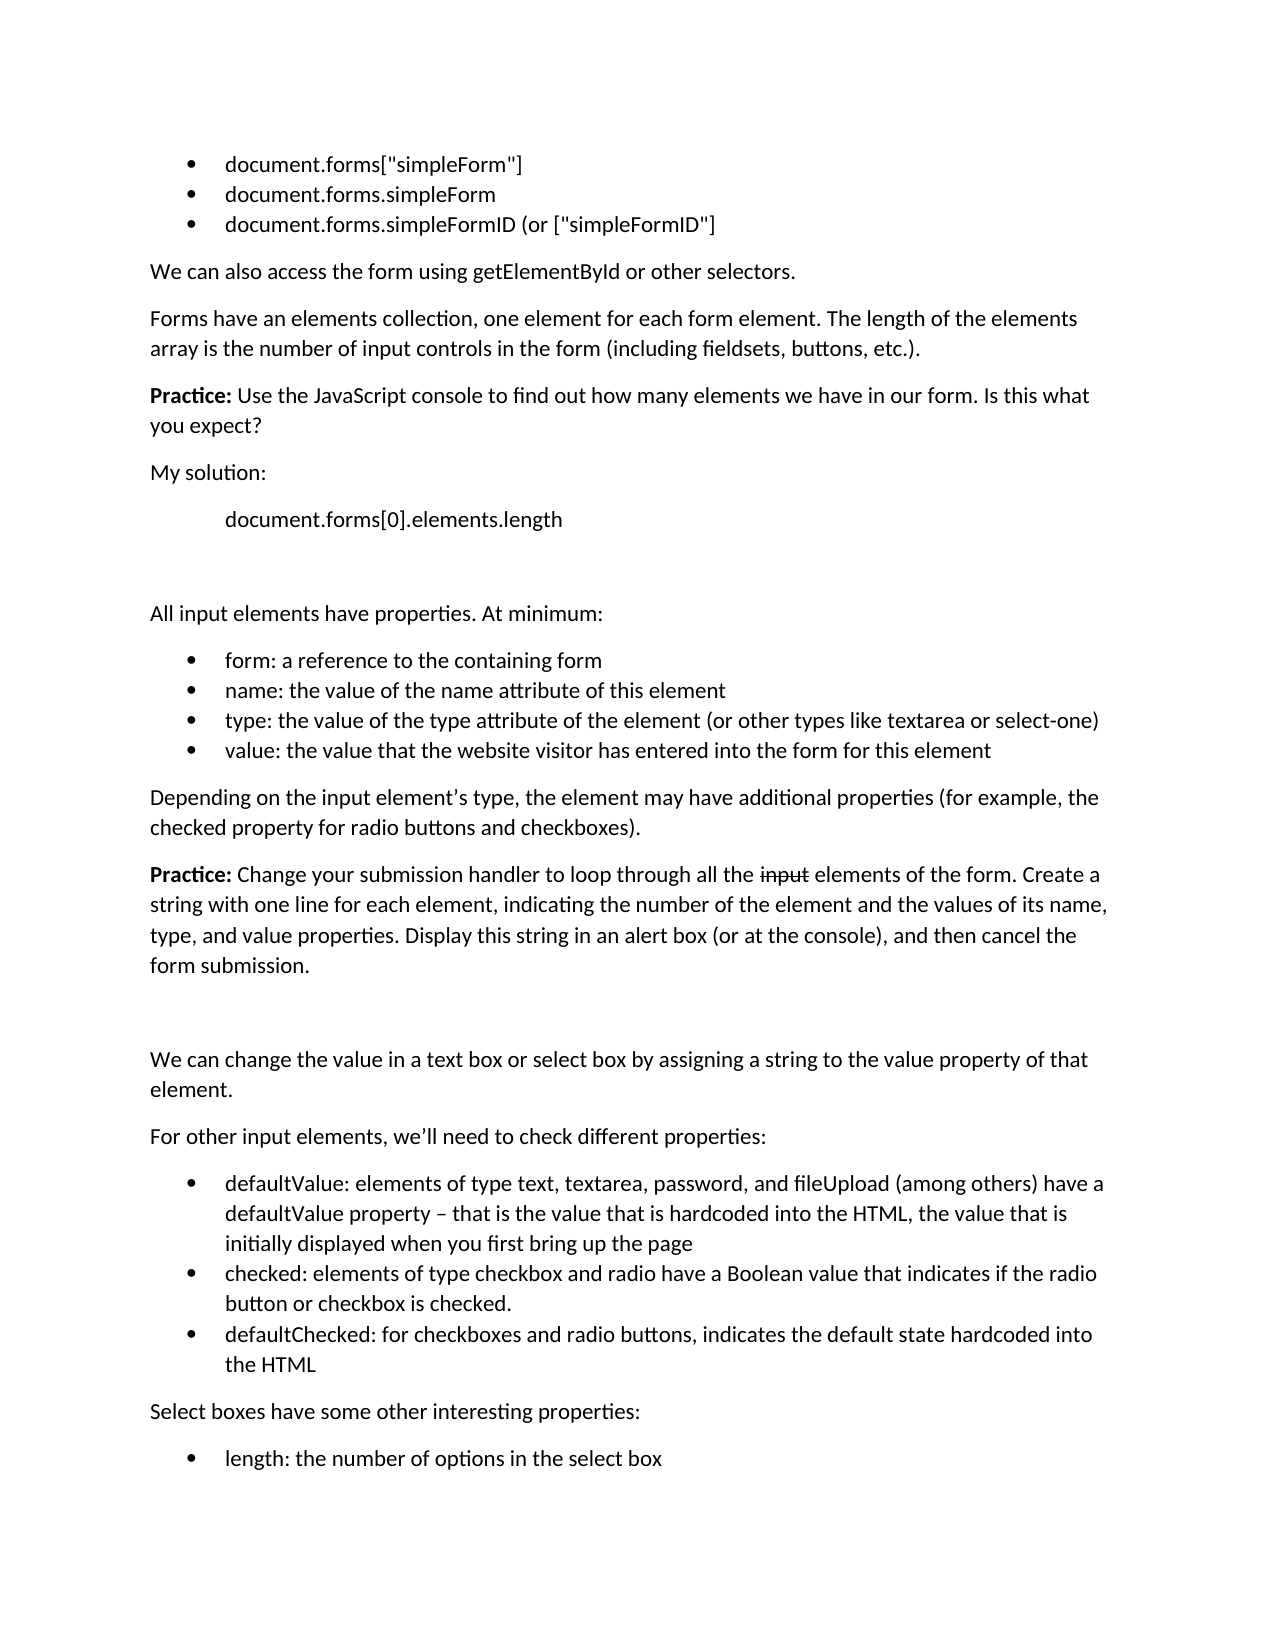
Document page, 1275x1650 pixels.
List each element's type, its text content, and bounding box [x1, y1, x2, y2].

list document.forms["simpleForm"] [187, 150, 1125, 178]
list form: a reference to the containing form [187, 646, 1125, 674]
list checked: elements of type checkbox and radio have a Boolean value that indicates if the radio button or checkbox is checked. [187, 1259, 1125, 1318]
list document.forms.simpleForm [187, 180, 1125, 208]
text All input elements have properties. At minimum: [150, 599, 1125, 627]
list length: the number of options in the select box [187, 1444, 1125, 1472]
list document.forms.simpleFormID (or ["simpleFormID"] [187, 210, 1125, 238]
list type: the value of the type attribute of the element (or other types like textarea or select-one) [187, 706, 1125, 734]
text Practice: Change your submission handler to loop through all the input elements of the form. Create a string with one line for each element, indicating the number of the element and the values of its name, type, and value properties. Display this string in an alert box (or at the console), and then cancel the form submission. [150, 860, 1125, 979]
list value: the value that the website visitor has entered into the form for this element [187, 736, 1125, 764]
text We can also access the form using getElementById or other selectors. [150, 257, 1125, 285]
text We can change the value in a text box or select box by assigning a string to the value property of that element. [150, 1045, 1125, 1103]
text Depending on the input element’s type, the element may have additional properties (for example, the checked property for radio buttons and checkboxes). [150, 783, 1125, 842]
list defaultChecked: for checkboxes and radio buttons, indicates the default state hardcoded into the HTML [187, 1320, 1125, 1378]
text Forms have an elements collection, one element for each form element. The length of the elements array is the number of input controls in the form (including fieldsets, buttons, etc.). [150, 304, 1125, 362]
text Select boxes have some other interesting properties: [150, 1397, 1125, 1425]
text For other input elements, we’ll need to check different properties: [150, 1122, 1125, 1150]
list defaultValue: elements of type text, textarea, password, and fileUpload (among others) have a defaultValue property – that is the value that is hardcoded into the HTML, the value that is initially displayed when you first bring up the page [187, 1169, 1125, 1257]
text document.forms[0].elements.length [150, 505, 1125, 533]
list name: the value of the name attribute of this element [187, 676, 1125, 704]
text Practice: Use the JavaScript console to find out how many elements we have in our form. Is this what you expect? [150, 381, 1125, 439]
text My solution: [150, 458, 1125, 486]
